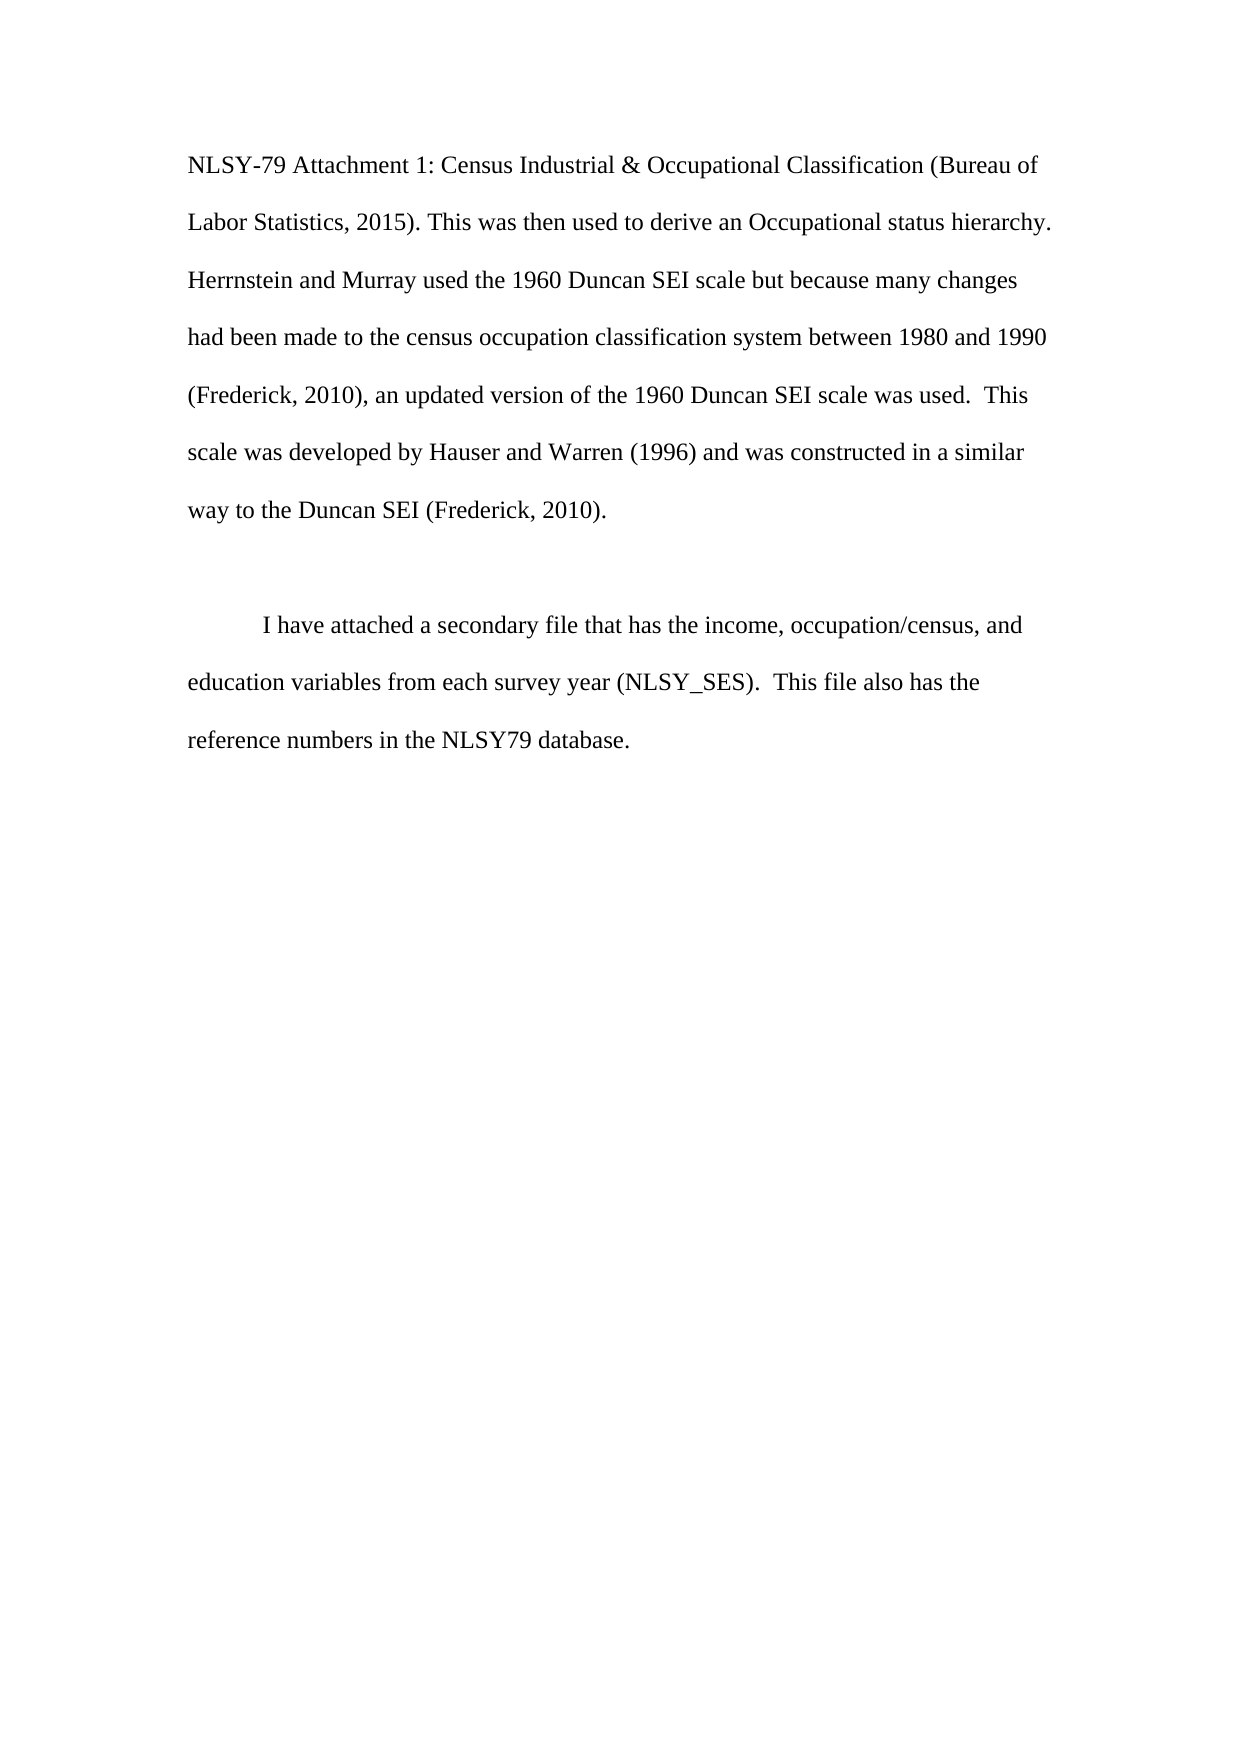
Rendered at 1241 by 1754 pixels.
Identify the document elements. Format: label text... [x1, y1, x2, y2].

text I have attached a secondary file that has the income, occupation/census, and education variables from each survey year (NLSY_SES). This file also has the reference numbers in the NLSY79 database. [187, 610, 1053, 754]
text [187, 150, 1053, 524]
